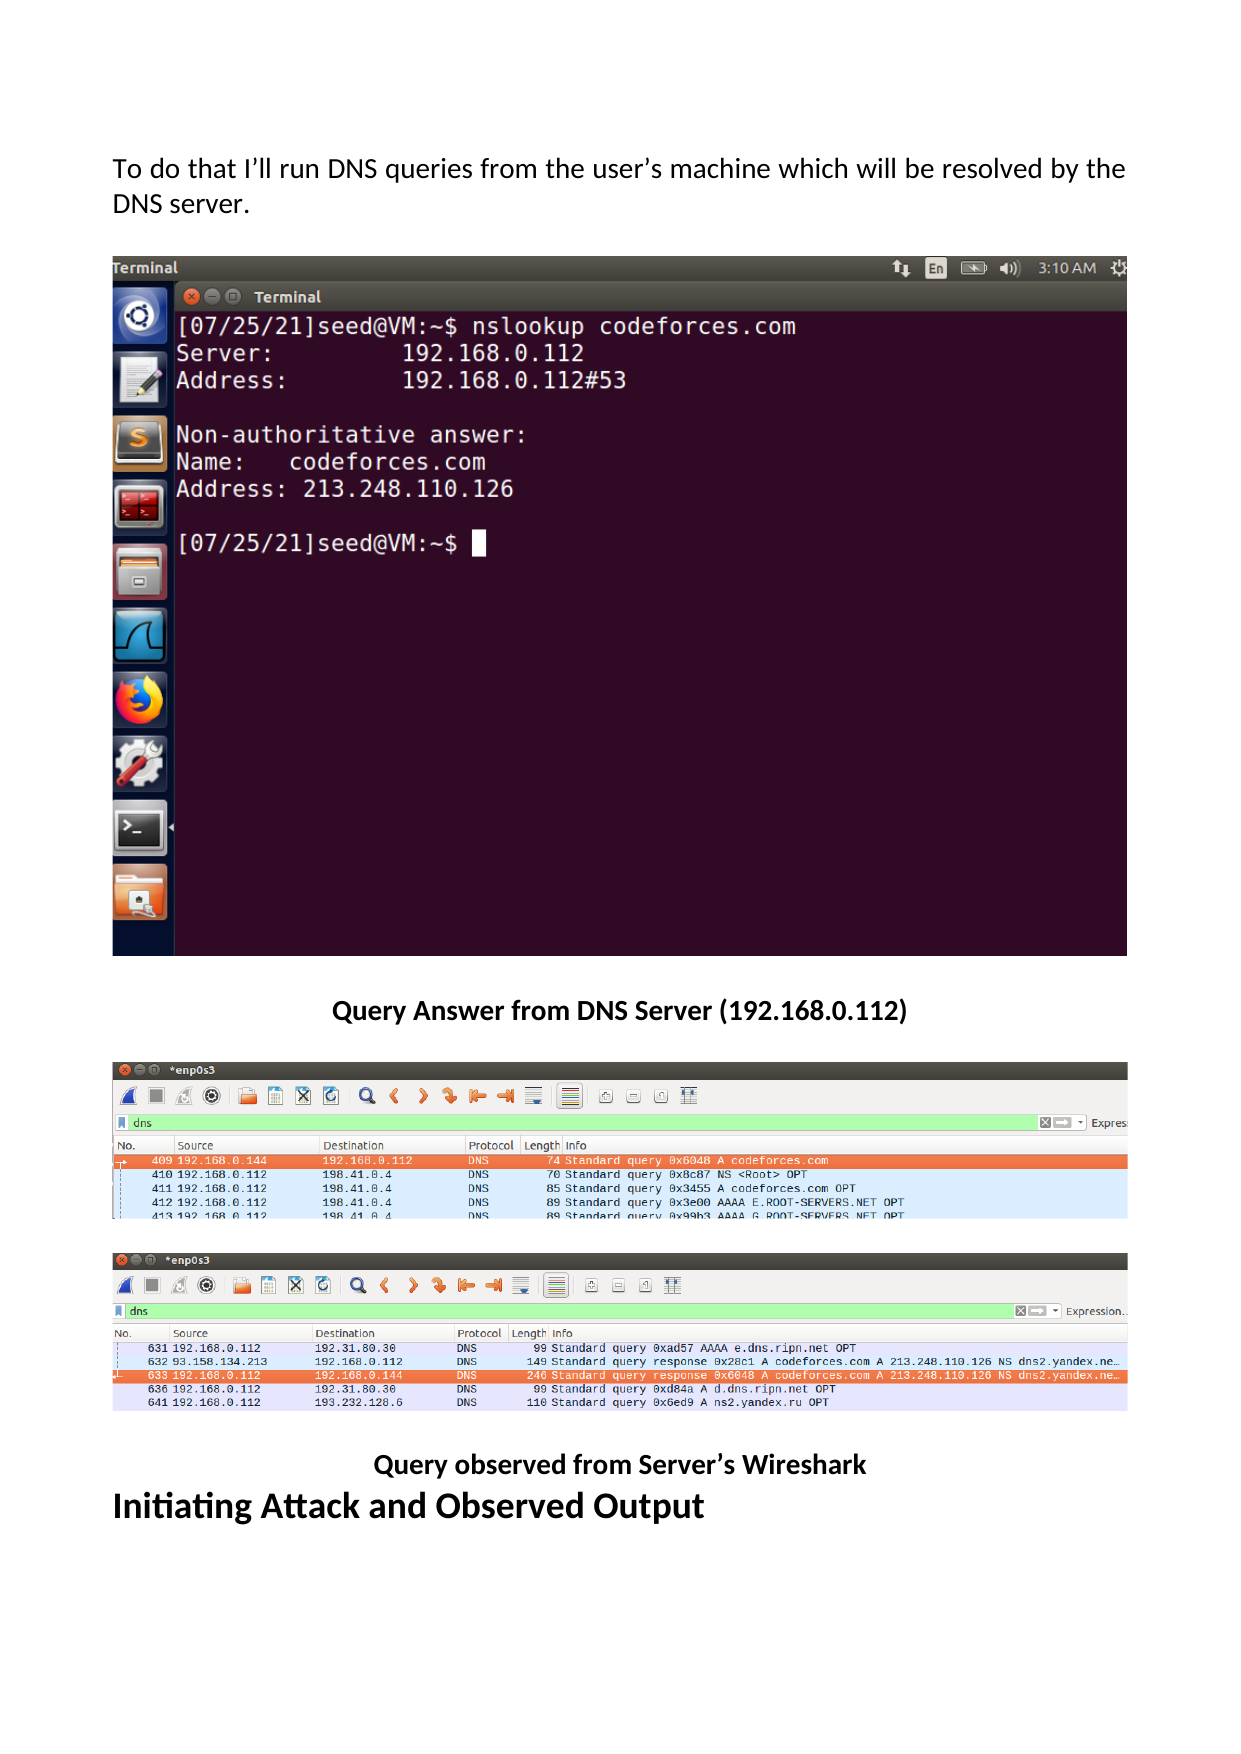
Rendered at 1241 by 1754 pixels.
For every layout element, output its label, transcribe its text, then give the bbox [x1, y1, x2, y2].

picture [112, 1253, 1128, 1411]
text Initiating Attack and Observed Output [112, 1482, 1128, 1528]
text To do that I’ll run DNS queries from the user’s machine which will be resolved by the DNS server. [112, 150, 1128, 221]
text Query observed from Server’s Wireshark [112, 1446, 1128, 1482]
picture [112, 1062, 1128, 1219]
picture [112, 256, 1127, 956]
text Query Answer from DNS Server (192.168.0.112) [112, 992, 1128, 1027]
